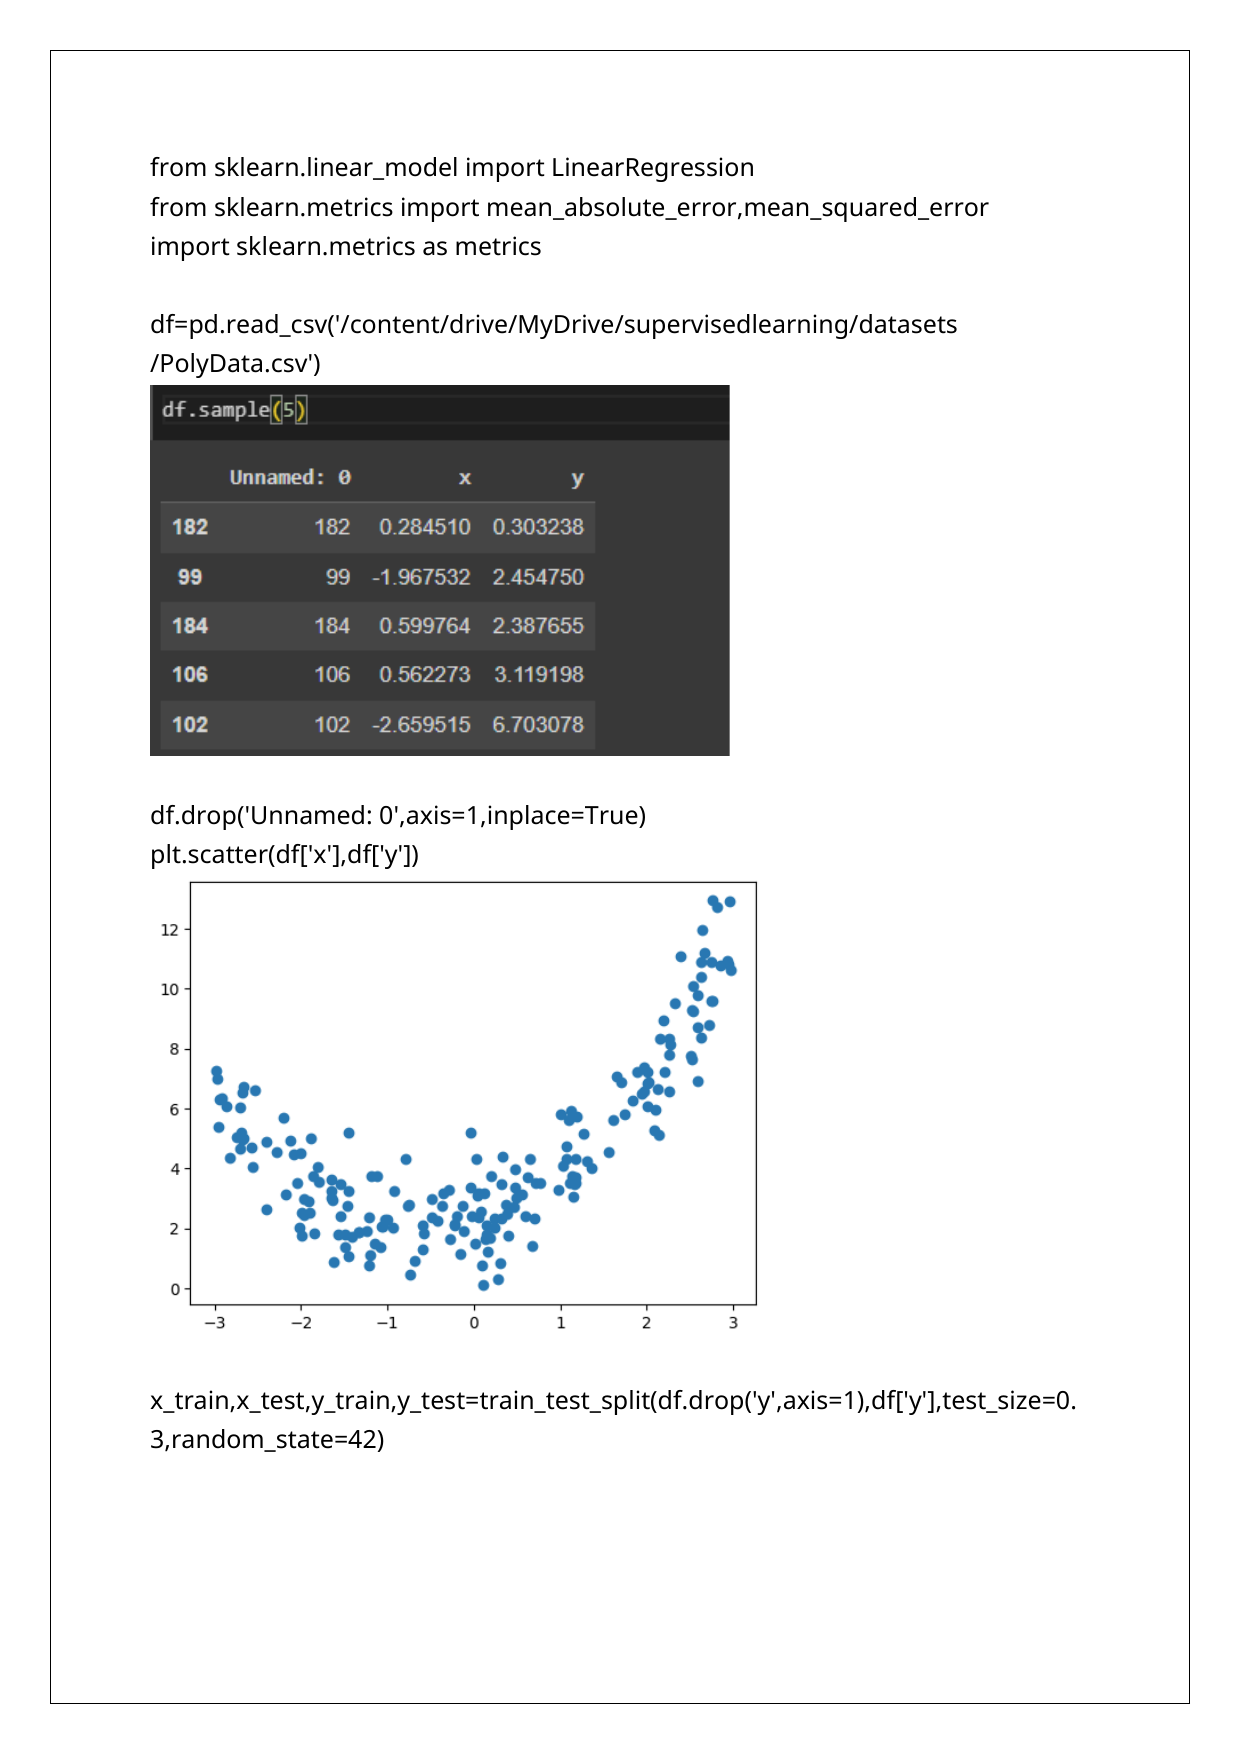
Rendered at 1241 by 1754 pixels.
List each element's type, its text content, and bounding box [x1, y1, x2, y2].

text df=pd.read_csv('/content/drive/MyDrive/supervisedlearning/datasets /PolyData.csv') [150, 307, 1090, 380]
text from sklearn.linear_model import LinearRegression [150, 150, 1090, 184]
text plt.scatter(df['x'],df['y']) [150, 837, 1090, 871]
picture [150, 876, 765, 1341]
text from sklearn.metrics import mean_absolute_error,mean_squared_error [150, 189, 1090, 223]
text x_train,x_test,y_train,y_test=train_test_split(df.drop('y',axis=1),df['y'],test_size=0.3,random_state=42) [150, 1383, 1090, 1456]
text import sklearn.metrics as metrics [150, 228, 1090, 262]
picture [150, 385, 730, 756]
text df.drop('Unnamed: 0',axis=1,inplace=True) [150, 798, 1090, 832]
